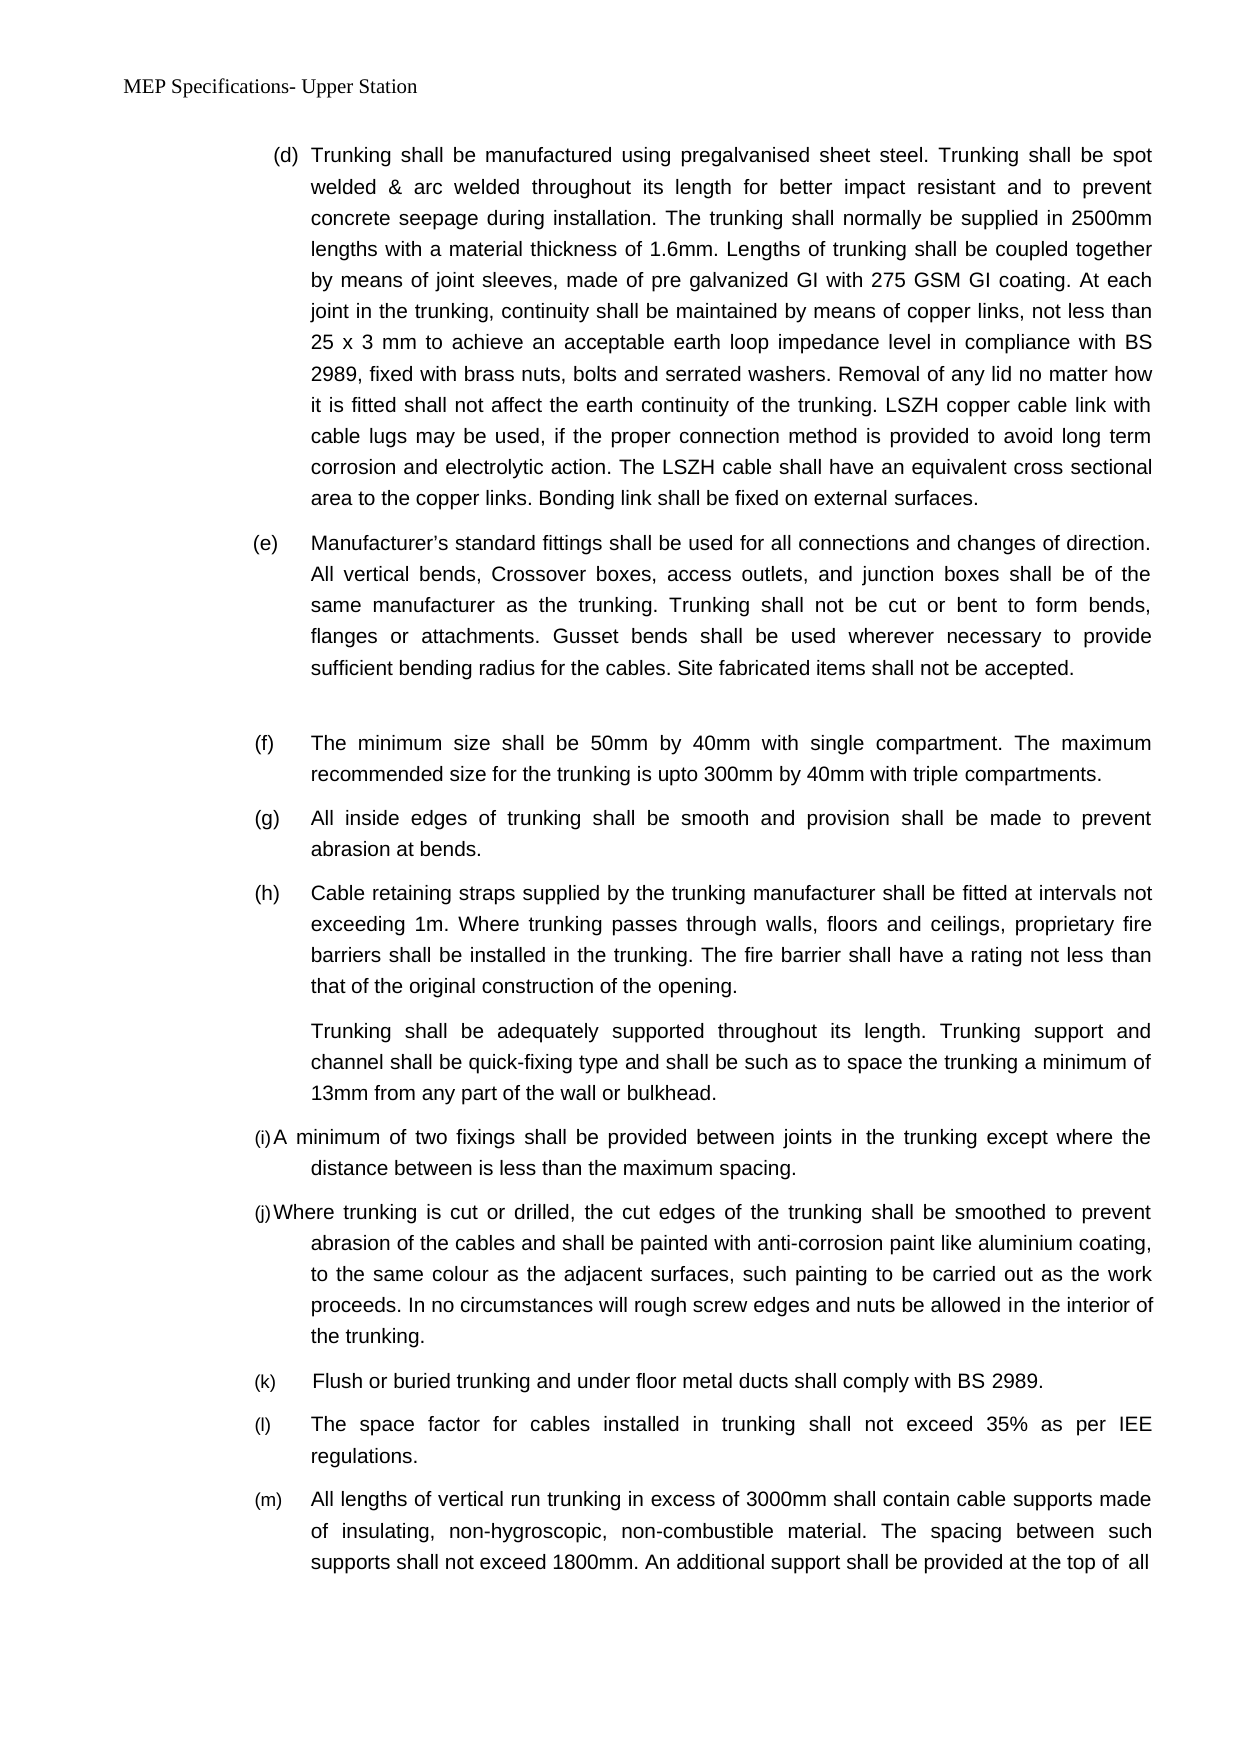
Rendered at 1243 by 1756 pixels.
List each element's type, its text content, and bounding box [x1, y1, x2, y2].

list Trunking shall be manufactured using pregalvanised sheet steel. Trunking shall be spot welded & arc welded throughout its length for better impact resistant and to prevent concrete seepage during installation. The trunking shall normally be supplied in 2500mm lengths with a material thickness of 1.6mm. Lengths of trunking shall be coupled together by means of joint sleeves, made of pre galvanized GI with 275 GSM GI coating. At each joint in the trunking, continuity shall be maintained by means of copper links, not less than 25 x 3 mm to achieve an acceptable earth loop impedance level in compliance with BS 2989, fixed with brass nuts, bolts and serrated washers. Removal of any lid no matter how it is fitted shall not affect the earth continuity of the trunking. LSZH copper cable link with cable lugs may be used, if the proper connection method is provided to avoid long term corrosion and electrolytic action. The LSZH cable shall have an equivalent cross sectional area to the copper links. Bonding link shall be fixed on external surfaces. [273, 143, 1153, 510]
list The space factor for cables installed in trunking shall not exceed 35% as per IEE regulations. [254, 1412, 1153, 1467]
list All inside edges of trunking shall be smooth and provision shall be made to prevent abrasion at bends. [254, 806, 1152, 861]
list Where trunking is cut or drilled, the cut edges of the trunking shall be smoothed to prevent abrasion of the cables and shall be painted with anti-corrosion paint like aluminium coating, to the same colour as the adjacent surfaces, such painting to be carried out as the work proceeds. In no circumstances will rough screw edges and nuts be allowed in the interior of the trunking. [254, 1200, 1153, 1348]
list Manufacturer’s standard fittings shall be used for all connections and changes of direction. All vertical bends, Crossover boxes, access outlets, and junction boxes shall be of the same manufacturer as the trunking. Trunking shall not be cut or bent to form bends, flanges or attachments. Gusset bends shall be used wherever necessary to provide sufficient bending radius for the cables. Site fabricated items shall not be accepted. [253, 531, 1152, 679]
text Trunking shall be adequately supported throughout its length. Trunking support and channel shall be quick-fixing type and shall be such as to space the trunking a minimum of 13mm from any part of the wall or bulkhead. [311, 1018, 1153, 1105]
list The minimum size shall be 50mm by 40mm with single compartment. The maximum recommended size for the trunking is upto 300mm by 40mm with triple compartments. [254, 731, 1152, 786]
list All lengths of vertical run trunking in excess of 3000mm shall contain cable supports made of insulating, non-hygroscopic, non-combustible material. The spacing between such supports shall not exceed 1800mm. An additional support shall be provided at the top of all [254, 1487, 1153, 1573]
list Cable retaining straps supplied by the trunking manufacturer shall be fitted at intervals not exceeding 1m. Where trunking passes through walls, floors and ceilings, proprietary fire barriers shall be installed in the trunking. The fire barrier shall have a rating not less than that of the original construction of the opening. [254, 881, 1153, 998]
list A minimum of two fixings shall be provided between joints in the trunking except where the distance between is less than the maximum spacing. [254, 1125, 1153, 1180]
list Flush or buried trunking and under floor metal ducts shall comply with BS 2989. [254, 1368, 1193, 1392]
